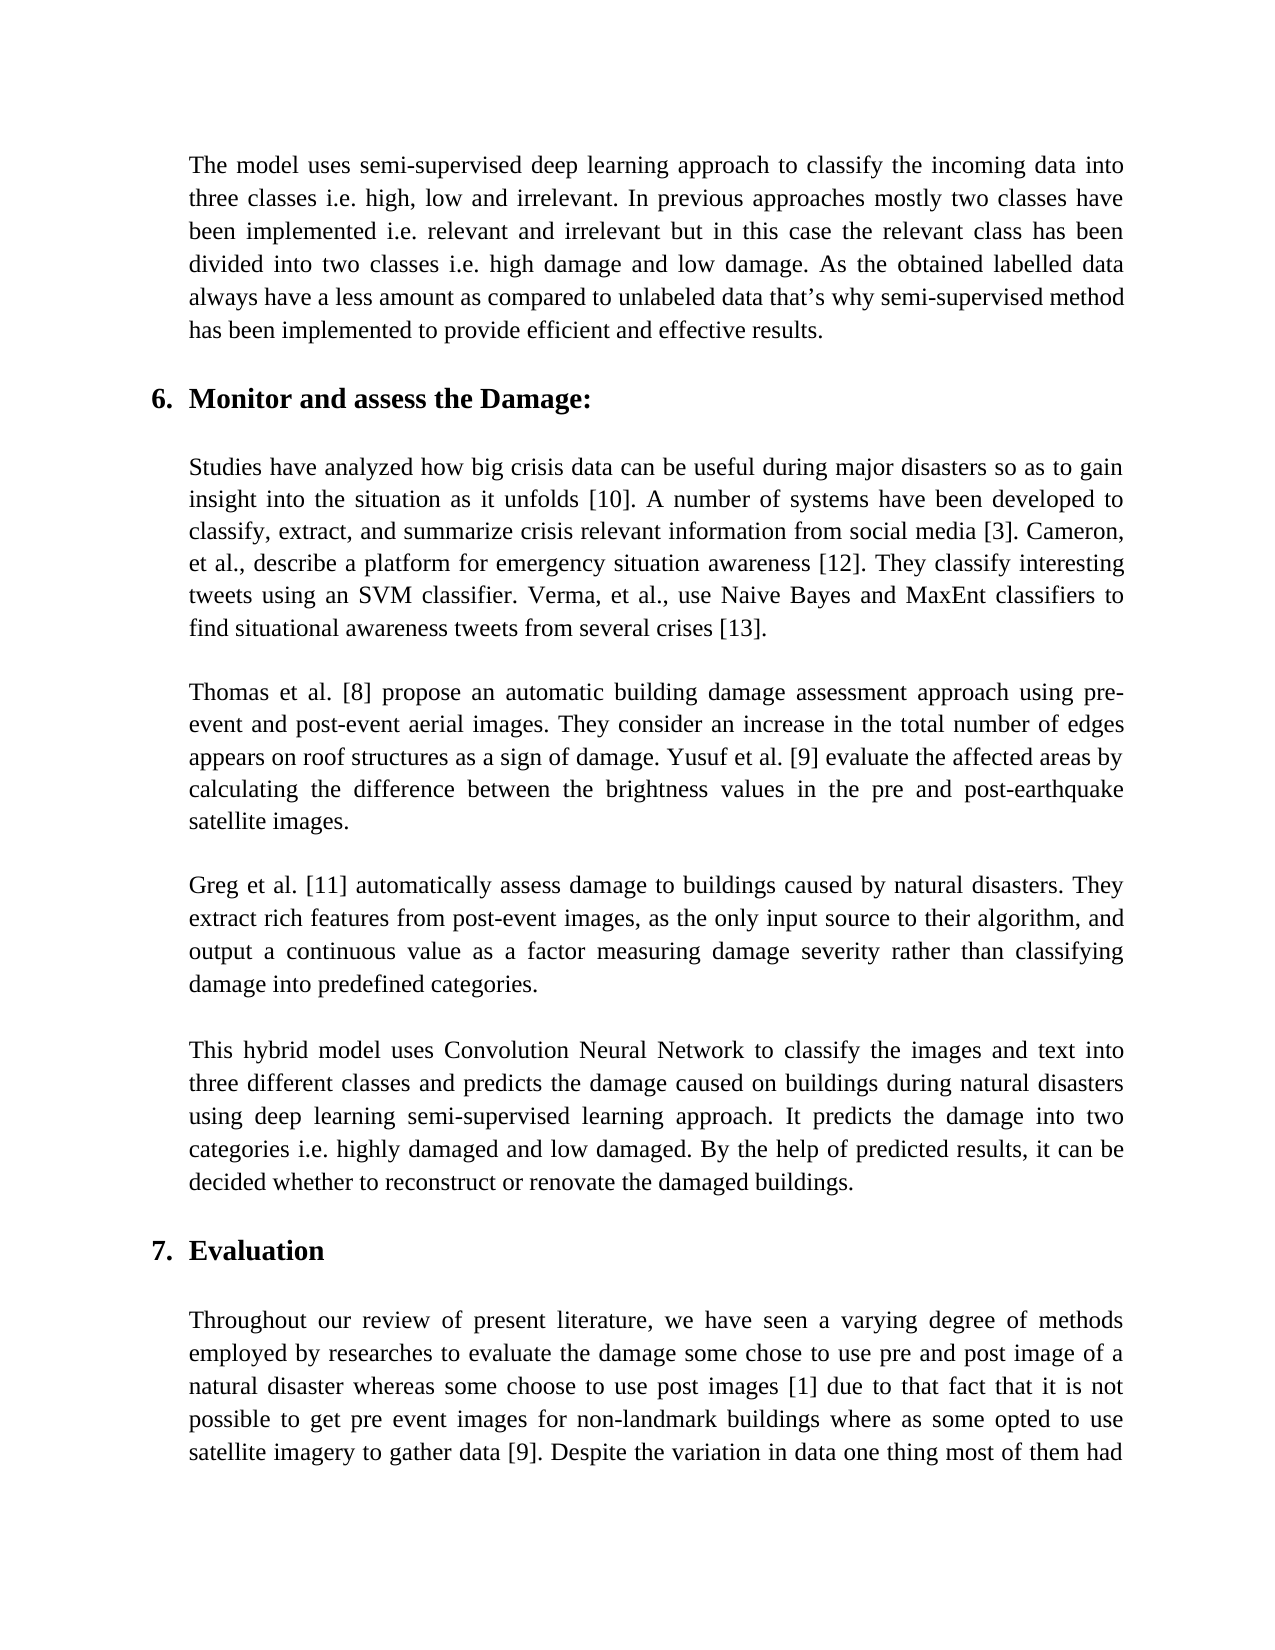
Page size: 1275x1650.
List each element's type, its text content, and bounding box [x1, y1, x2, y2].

list The model uses semi-supervised deep learning approach to classify the incoming data into three classes i.e. high, low and irrelevant. In previous approaches mostly two classes have been implemented i.e. relevant and irrelevant but in this case the relevant class has been divided into two classes i.e. high damage and low damage. As the obtained labelled data always have a less amount as compared to unlabeled data that’s why semi-supervised method has been implemented to provide efficient and effective results. [188, 150, 1125, 344]
list Studies have analyzed how big crisis data can be useful during major disasters so as to gain insight into the situation as it unfolds [10]. A number of systems have been developed to classify, extract, and summarize crisis relevant information from social media [3]. Cameron, et al., describe a platform for emergency situation awareness [12]. They classify interesting tweets using an SVM classifier. Verma, et al., use Naive Bayes and MaxEnt classifiers to find situational awareness tweets from several crises [13]. [188, 452, 1125, 642]
list This hybrid model uses Convolution Neural Network to classify the images and text into three different classes and predicts the damage caused on buildings during natural disasters using deep learning semi-supervised learning approach. It predicts the damage into two categories i.e. highly damaged and low damaged. By the help of predicted results, it can be decided whether to reconstruct or renovate the damaged buildings. [188, 1035, 1125, 1196]
list Monitor and assess the Damage: [151, 381, 1125, 415]
list Thomas et al. [8] propose an automatic building damage assessment approach using pre-event and post-event aerial images. They consider an increase in the total number of edges appears on roof structures as a sign of damage. Yusuf et al. [9] evaluate the affected areas by calculating the difference between the brightness values in the pre and post-earthquake satellite images. [188, 677, 1125, 835]
list Greg et al. [11] automatically assess damage to buildings caused by natural disasters. They extract rich features from post-event images, as the only input source to their algorithm, and output a continuous value as a factor measuring damage severity rather than classifying damage into predefined categories. [188, 870, 1125, 998]
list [188, 1305, 1125, 1466]
list Evaluation [151, 1233, 1125, 1267]
